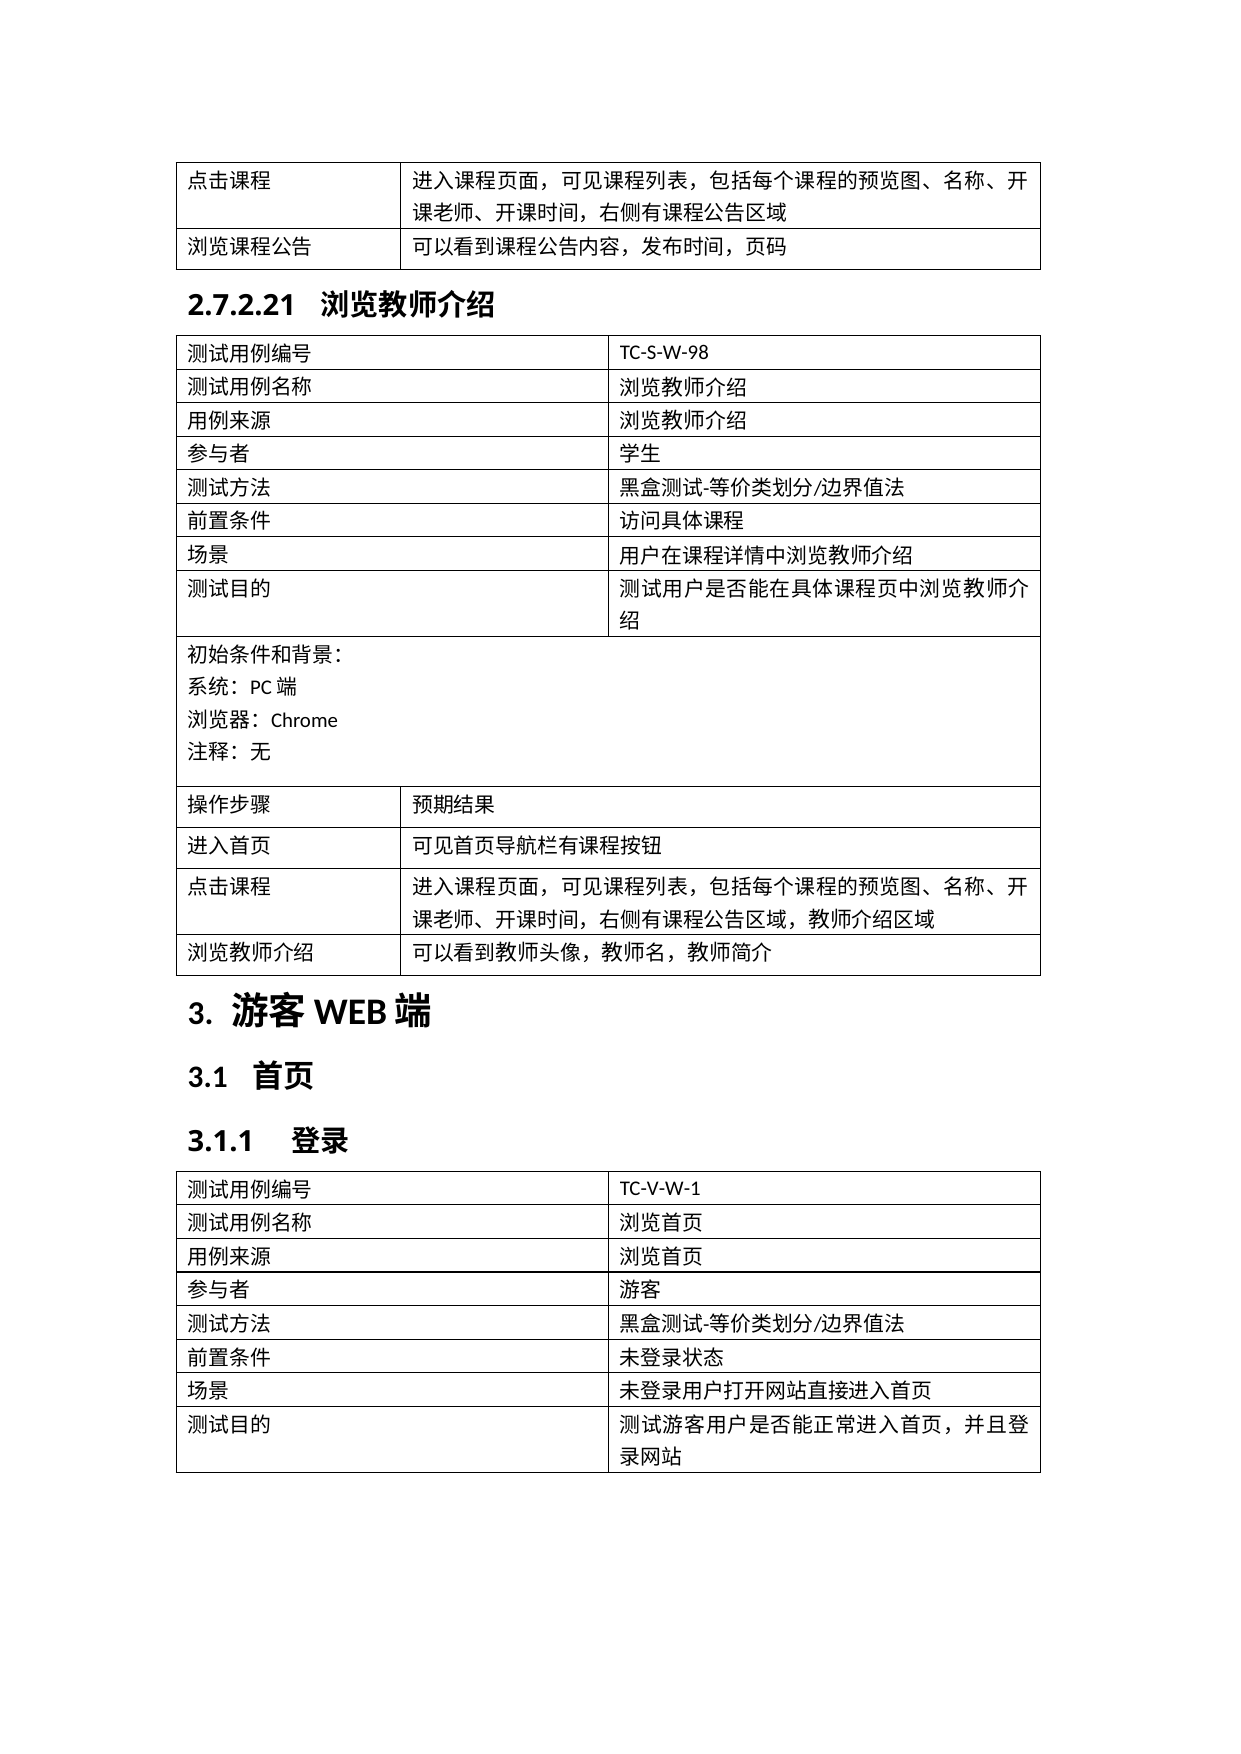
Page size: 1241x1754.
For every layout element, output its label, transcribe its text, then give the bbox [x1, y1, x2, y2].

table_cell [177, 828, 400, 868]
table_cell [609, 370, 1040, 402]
text 游客WEB端 [187, 976, 1053, 1041]
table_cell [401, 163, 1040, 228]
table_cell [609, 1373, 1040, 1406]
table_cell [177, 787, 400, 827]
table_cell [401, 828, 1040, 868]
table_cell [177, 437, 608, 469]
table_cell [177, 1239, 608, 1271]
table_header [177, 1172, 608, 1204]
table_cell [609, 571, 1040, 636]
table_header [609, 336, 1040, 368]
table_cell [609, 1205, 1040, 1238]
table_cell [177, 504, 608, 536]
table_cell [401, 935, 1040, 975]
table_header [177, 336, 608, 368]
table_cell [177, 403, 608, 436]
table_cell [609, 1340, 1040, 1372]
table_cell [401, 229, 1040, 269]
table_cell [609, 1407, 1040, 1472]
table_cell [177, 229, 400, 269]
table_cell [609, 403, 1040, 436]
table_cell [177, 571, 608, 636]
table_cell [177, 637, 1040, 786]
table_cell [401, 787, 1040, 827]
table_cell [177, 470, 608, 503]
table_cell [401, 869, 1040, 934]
text 首页 [187, 1041, 1053, 1106]
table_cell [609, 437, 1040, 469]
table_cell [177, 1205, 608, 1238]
text 登录 [187, 1106, 1053, 1171]
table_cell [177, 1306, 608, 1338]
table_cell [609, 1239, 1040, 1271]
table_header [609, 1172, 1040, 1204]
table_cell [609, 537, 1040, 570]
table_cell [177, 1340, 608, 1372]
text 浏览教师介绍 [187, 270, 1053, 335]
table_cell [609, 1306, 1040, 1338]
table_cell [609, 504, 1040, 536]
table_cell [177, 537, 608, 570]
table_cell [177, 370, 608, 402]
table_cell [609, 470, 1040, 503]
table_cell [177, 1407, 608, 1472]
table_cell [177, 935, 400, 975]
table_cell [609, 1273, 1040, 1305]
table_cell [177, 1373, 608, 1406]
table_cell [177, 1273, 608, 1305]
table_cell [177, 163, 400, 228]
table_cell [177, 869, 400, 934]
